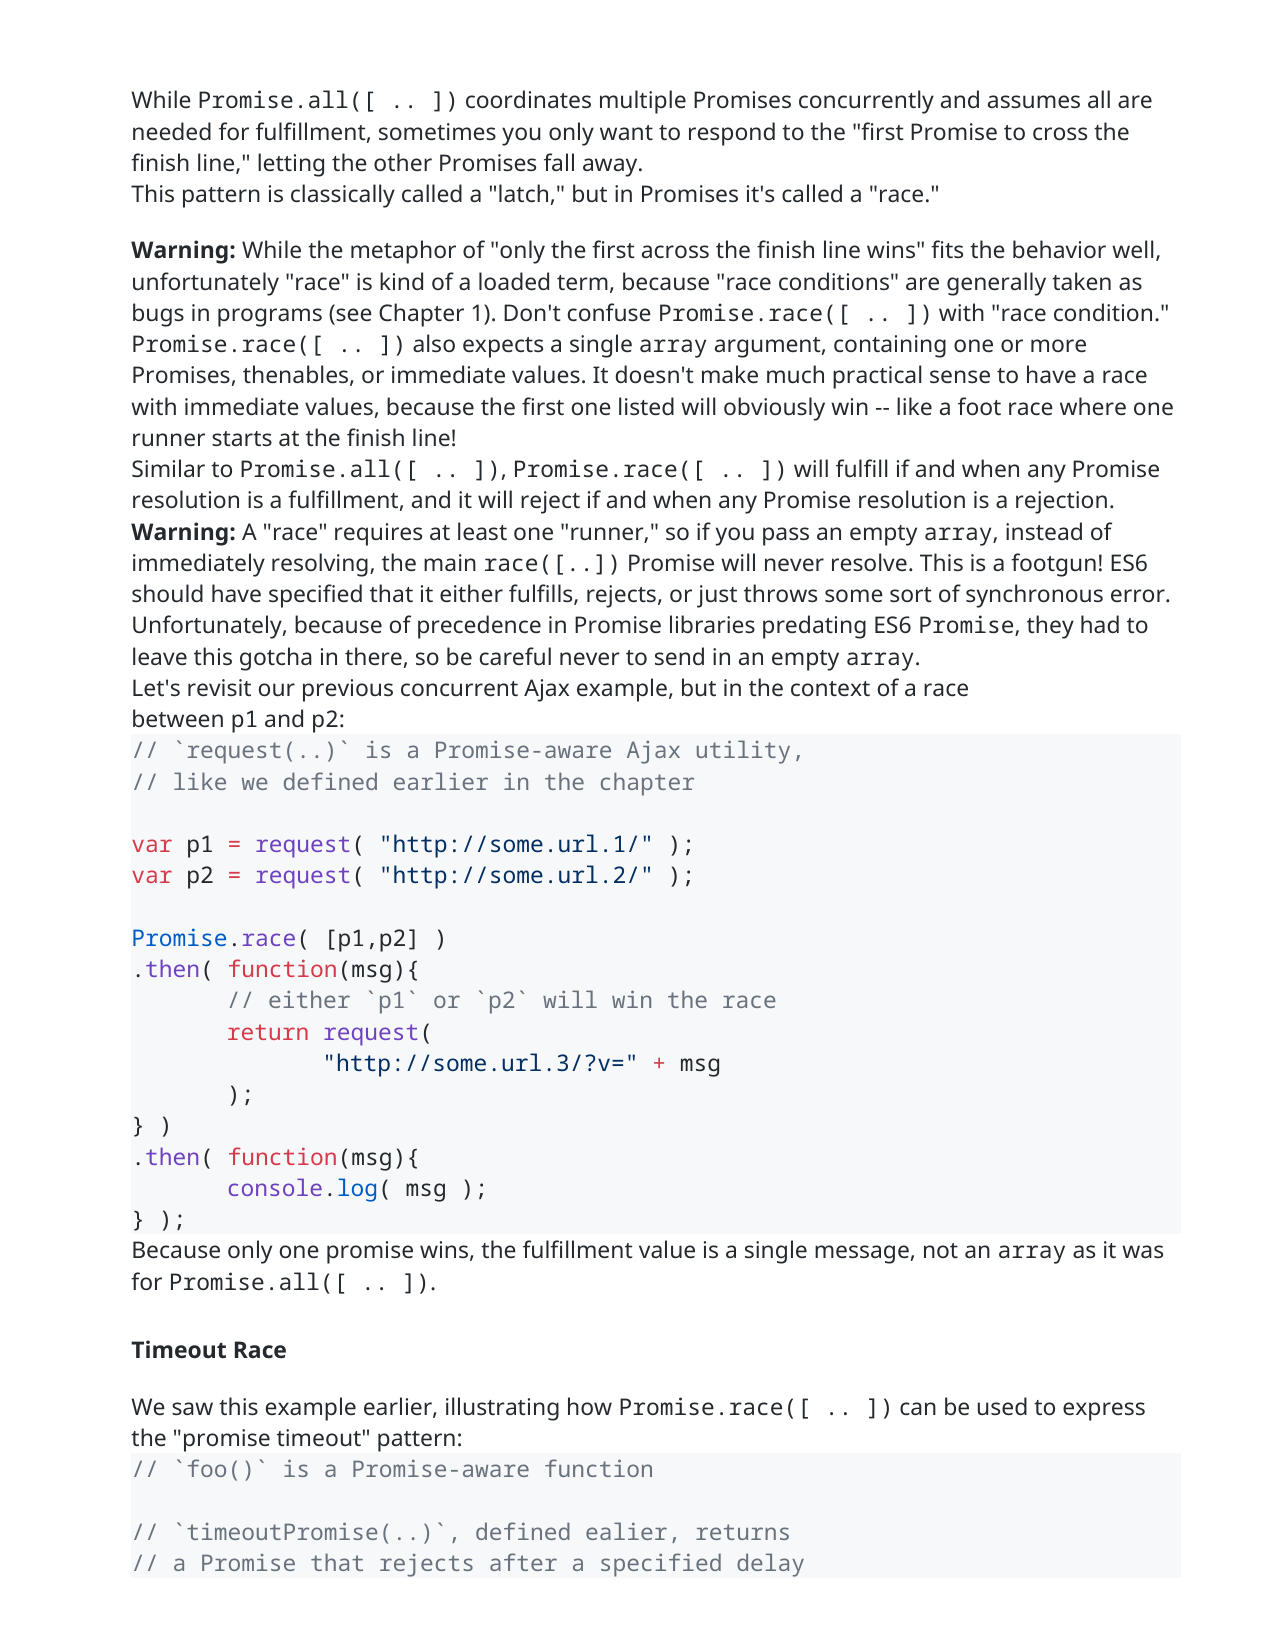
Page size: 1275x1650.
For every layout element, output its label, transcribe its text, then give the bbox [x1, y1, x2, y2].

text // `timeoutPromise(..)`, defined ealier, returns [131, 1516, 1181, 1547]
text Because only one promise wins, the fulfillment value is a single message, not an array as it was for Promise.all([ .. ]). [131, 1234, 1181, 1297]
text This pattern is classically called a "latch," but in Promises it's called a "race." [131, 178, 1181, 209]
text } ); [131, 1203, 1181, 1234]
text // either `p1` or `p2` will win the race [131, 984, 1181, 1016]
text .then( function(msg){ [131, 1141, 1181, 1172]
text // `request(..)` is a Promise-aware Ajax utility, [131, 734, 1181, 766]
text var p1 = request( "http://some.url.1/" ); [131, 828, 1181, 859]
text Warning: While the metaphor of "only the first across the finish line wins" fits the behavior well, unfortunately "race" is kind of a loaded term, because "race conditions" are generally taken as bugs in programs (see Chapter 1). Don't confuse Promise.race([ .. ]) with "race condition." [131, 234, 1181, 328]
text We saw this example earlier, illustrating how Promise.race([ .. ]) can be used to express the "promise timeout" pattern: [131, 1391, 1181, 1453]
text // a Promise that rejects after a specified delay [131, 1547, 1181, 1578]
text ); [131, 1078, 1181, 1109]
text .then( function(msg){ [131, 953, 1181, 984]
text // `foo()` is a Promise-aware function [131, 1453, 1181, 1484]
text While Promise.all([ .. ]) coordinates multiple Promises concurrently and assumes all are needed for fulfillment, sometimes you only want to respond to the "first Promise to cross the finish line," letting the other Promises fall away. [131, 84, 1181, 178]
text var p2 = request( "http://some.url.2/" ); [131, 859, 1181, 891]
subtitle Timeout Race [131, 1334, 1181, 1366]
text "http://some.url.3/?v=" + msg [131, 1047, 1181, 1078]
text // like we defined earlier in the chapter [131, 766, 1181, 797]
text Similar to Promise.all([ .. ]), Promise.race([ .. ]) will fulfill if and when any Promise resolution is a fulfillment, and it will reject if and when any Promise resolution is a rejection. [131, 453, 1181, 516]
text Promise.race([ .. ]) also expects a single array argument, containing one or more Promises, thenables, or immediate values. It doesn't make much practical sense to have a race with immediate values, because the first one listed will obviously win -- like a foot race where one runner starts at the finish line! [131, 328, 1181, 453]
text Promise.race( [p1,p2] ) [131, 922, 1181, 953]
text } ) [131, 1109, 1181, 1141]
text Warning: A "race" requires at least one "runner," so if you pass an empty array, instead of immediately resolving, the main race([..]) Promise will never resolve. This is a footgun! ES6 should have specified that it either fulfills, rejects, or just throws some sort of synchronous error. Unfortunately, because of precedence in Promise libraries predating ES6 Promise, they had to leave this gotcha in there, so be careful never to send in an empty array. [131, 516, 1181, 672]
text Let's revisit our previous concurrent Ajax example, but in the context of a race between p1 and p2: [131, 672, 1181, 734]
text console.log( msg ); [131, 1172, 1181, 1203]
text return request( [131, 1016, 1181, 1047]
